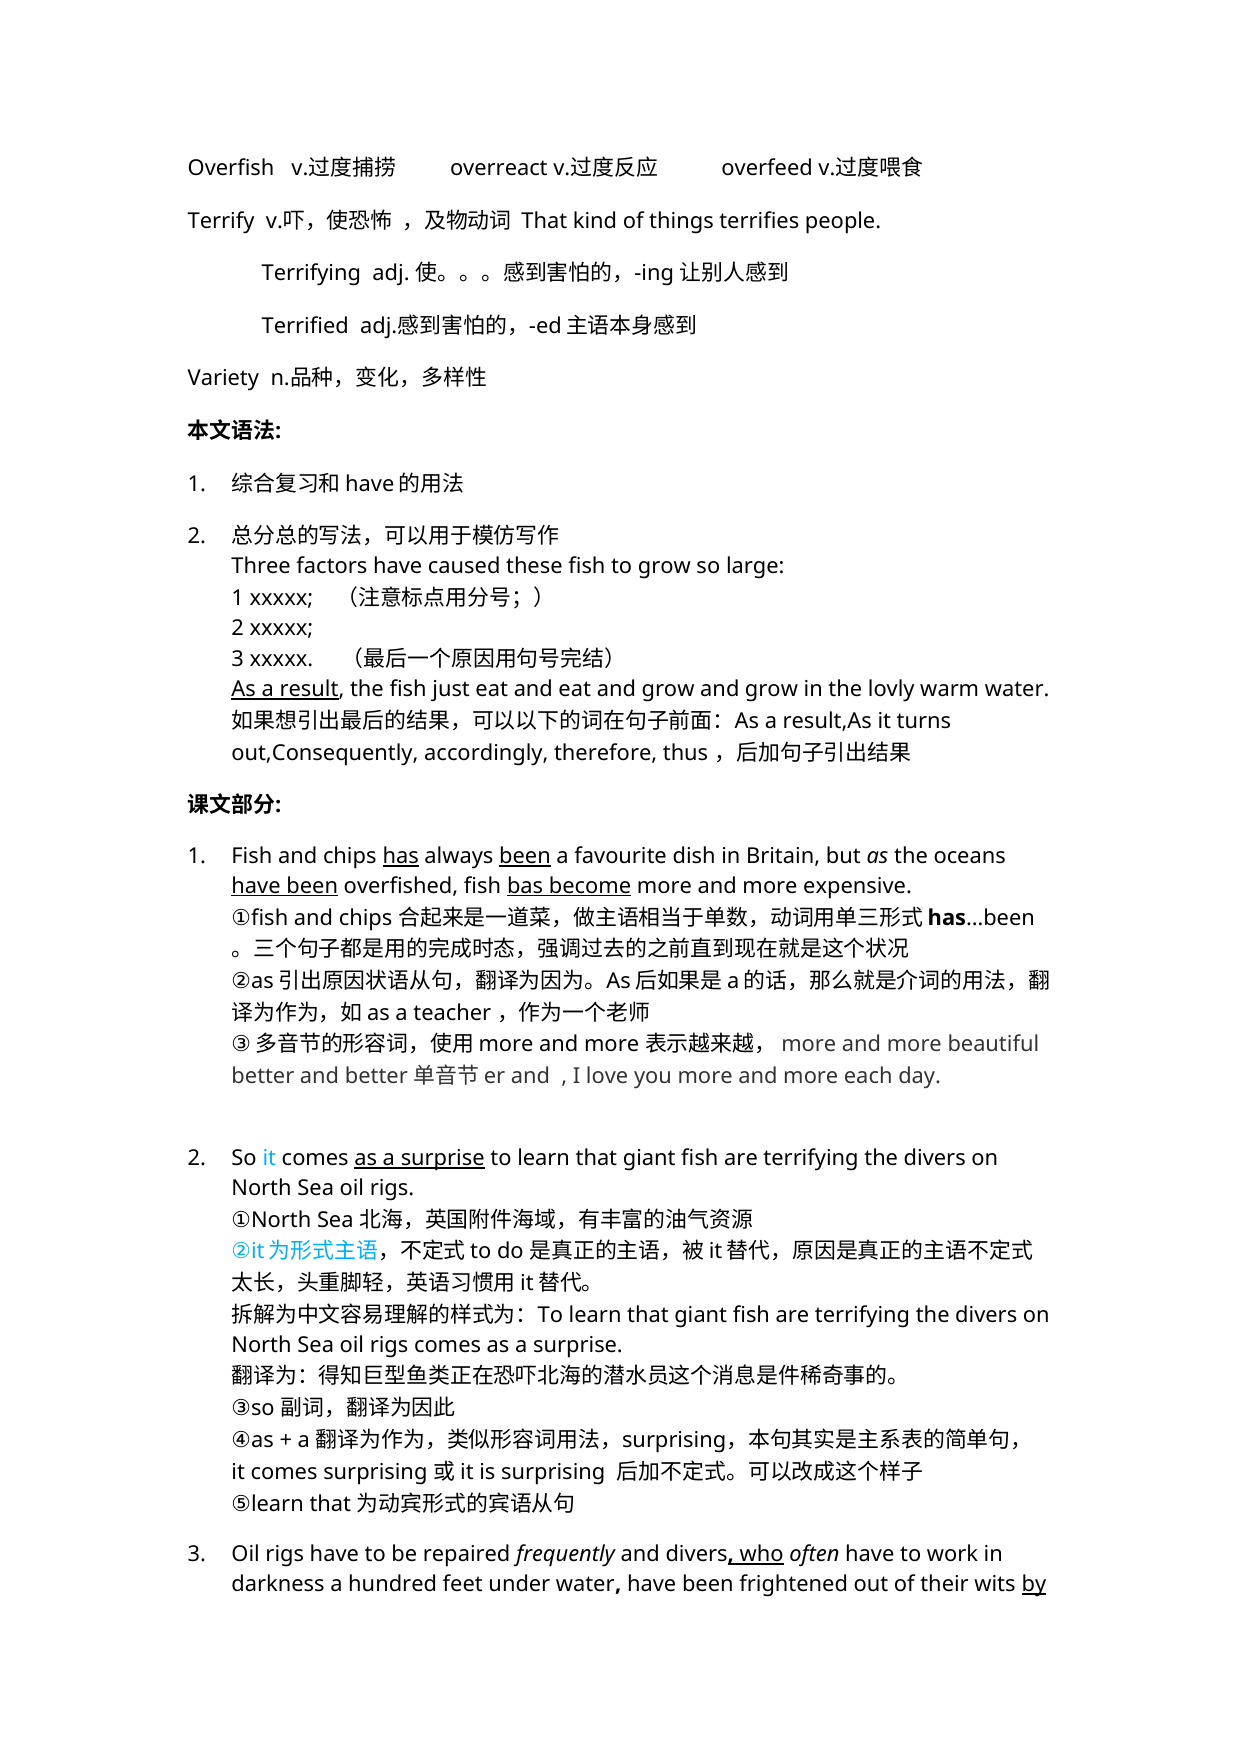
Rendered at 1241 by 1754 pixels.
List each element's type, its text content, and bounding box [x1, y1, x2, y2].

list 总分总的写法，可以用于模仿写作 Three factors have caused these fish to grow so large: 1 xxxxx; （注意标点用分号；） 2 xxxxx; 3 xxxxx. （最后一个原因用句号完结） As a result, the fish just eat and eat and grow and grow in the lovly warm water. 如果想引出最后的结果，可以以下的词在句子前面：As a result,As it turns out,Consequently, accordingly, therefore, thus ，后加句子引出结果 [187, 518, 1053, 766]
list 综合复习和have的用法 [187, 466, 1053, 497]
text Terrifying adj. 使。。。感到害怕的，-ing 让别人感到 [187, 255, 1053, 287]
text 本文语法: [187, 413, 1053, 445]
picture [233, 1242, 249, 1258]
text Overfish v.过度捕捞 overreact v.过度反应 overfeed v.过度喂食 [187, 150, 1053, 182]
text Terrified adj.感到害怕的，-ed主语本身感到 [187, 308, 1053, 339]
list Fish and chips has always been a favourite dish in Britain, but as the oceans have been overfished, fish bas become more and more expensive. ①fish and chips 合起来是一道菜，做主语相当于单数，动词用单三形式has…been 。三个句子都是用的完成时态，强调过去的之前直到现在就是这个状况 ②as引出原因状语从句，翻译为因为。As后如果是a的话，那么就是介词的用法，翻译为作为，如as a teacher ，作为一个老师 ③多音节的形容词，使用more and more 表示越来越， more and more beautiful better and better 单音节er and , I love you more and more each day. [187, 840, 1053, 1121]
list So it comes as a surprise to learn that giant fish are terrifying the divers on North Sea oil rigs. ①North Sea 北海，英国附件海域，有丰富的油气资源 ②it为形式主语，不定式to do 是真正的主语，被it替代，原因是真正的主语不定式太长，头重脚轻，英语习惯用it替代。 拆解为中文容易理解的样式为：To learn that giant fish are terrifying the divers on North Sea oil rigs comes as a surprise. 翻译为：得知巨型鱼类正在恐吓北海的潜水员这个消息是件稀奇事的。 ③so 副词，翻译为因此 ④as + a 翻译为作为，类似形容词用法，surprising，本句其实是主系表的简单句， it comes surprising 或 it is surprising 后加不定式。可以改成这个样子 ⑤learn that 为动宾形式的宾语从句 [187, 1142, 1053, 1517]
text Terrify v.吓，使恐怖 ，及物动词 That kind of things terrifies people. [187, 203, 1053, 234]
text 课文部分: [187, 787, 1053, 819]
text Variety n.品种，变化，多样性 [187, 360, 1053, 392]
